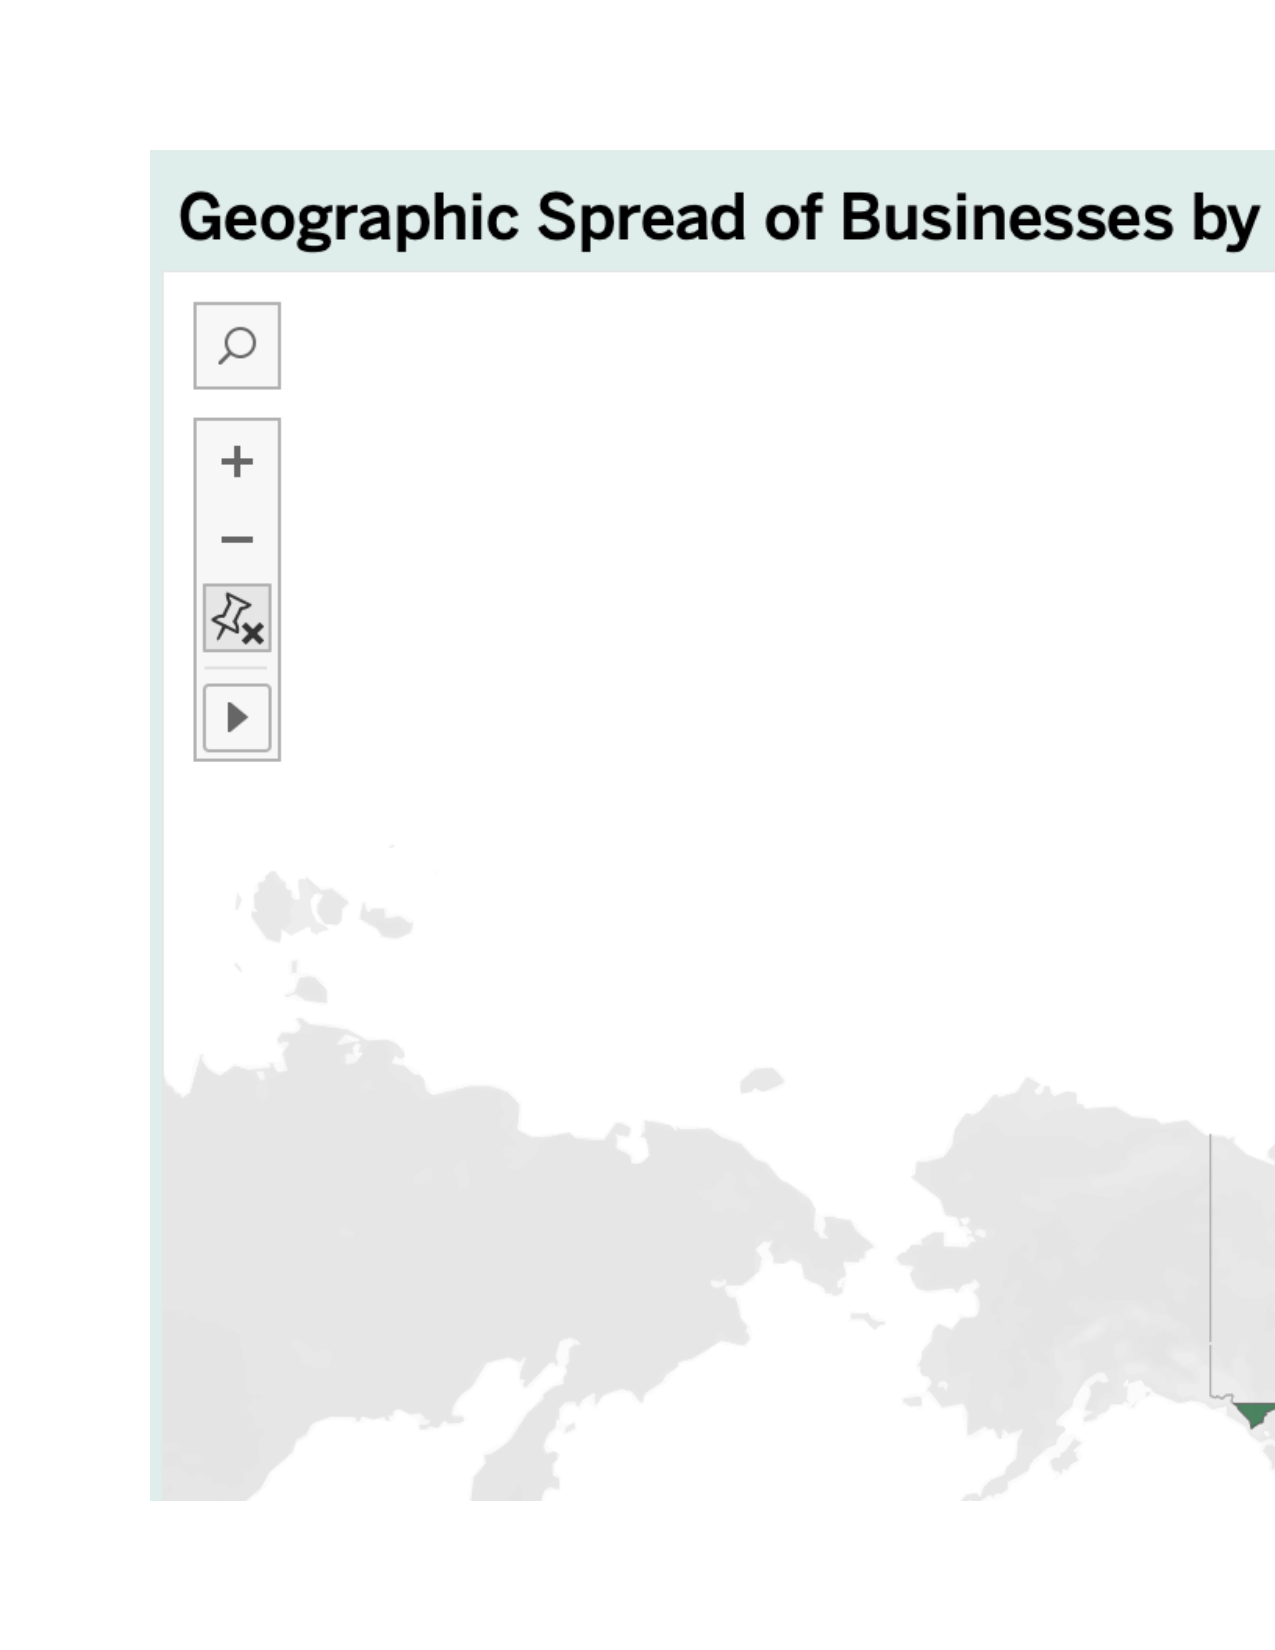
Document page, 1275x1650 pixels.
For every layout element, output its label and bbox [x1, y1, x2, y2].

picture [150, 150, 1275, 1501]
